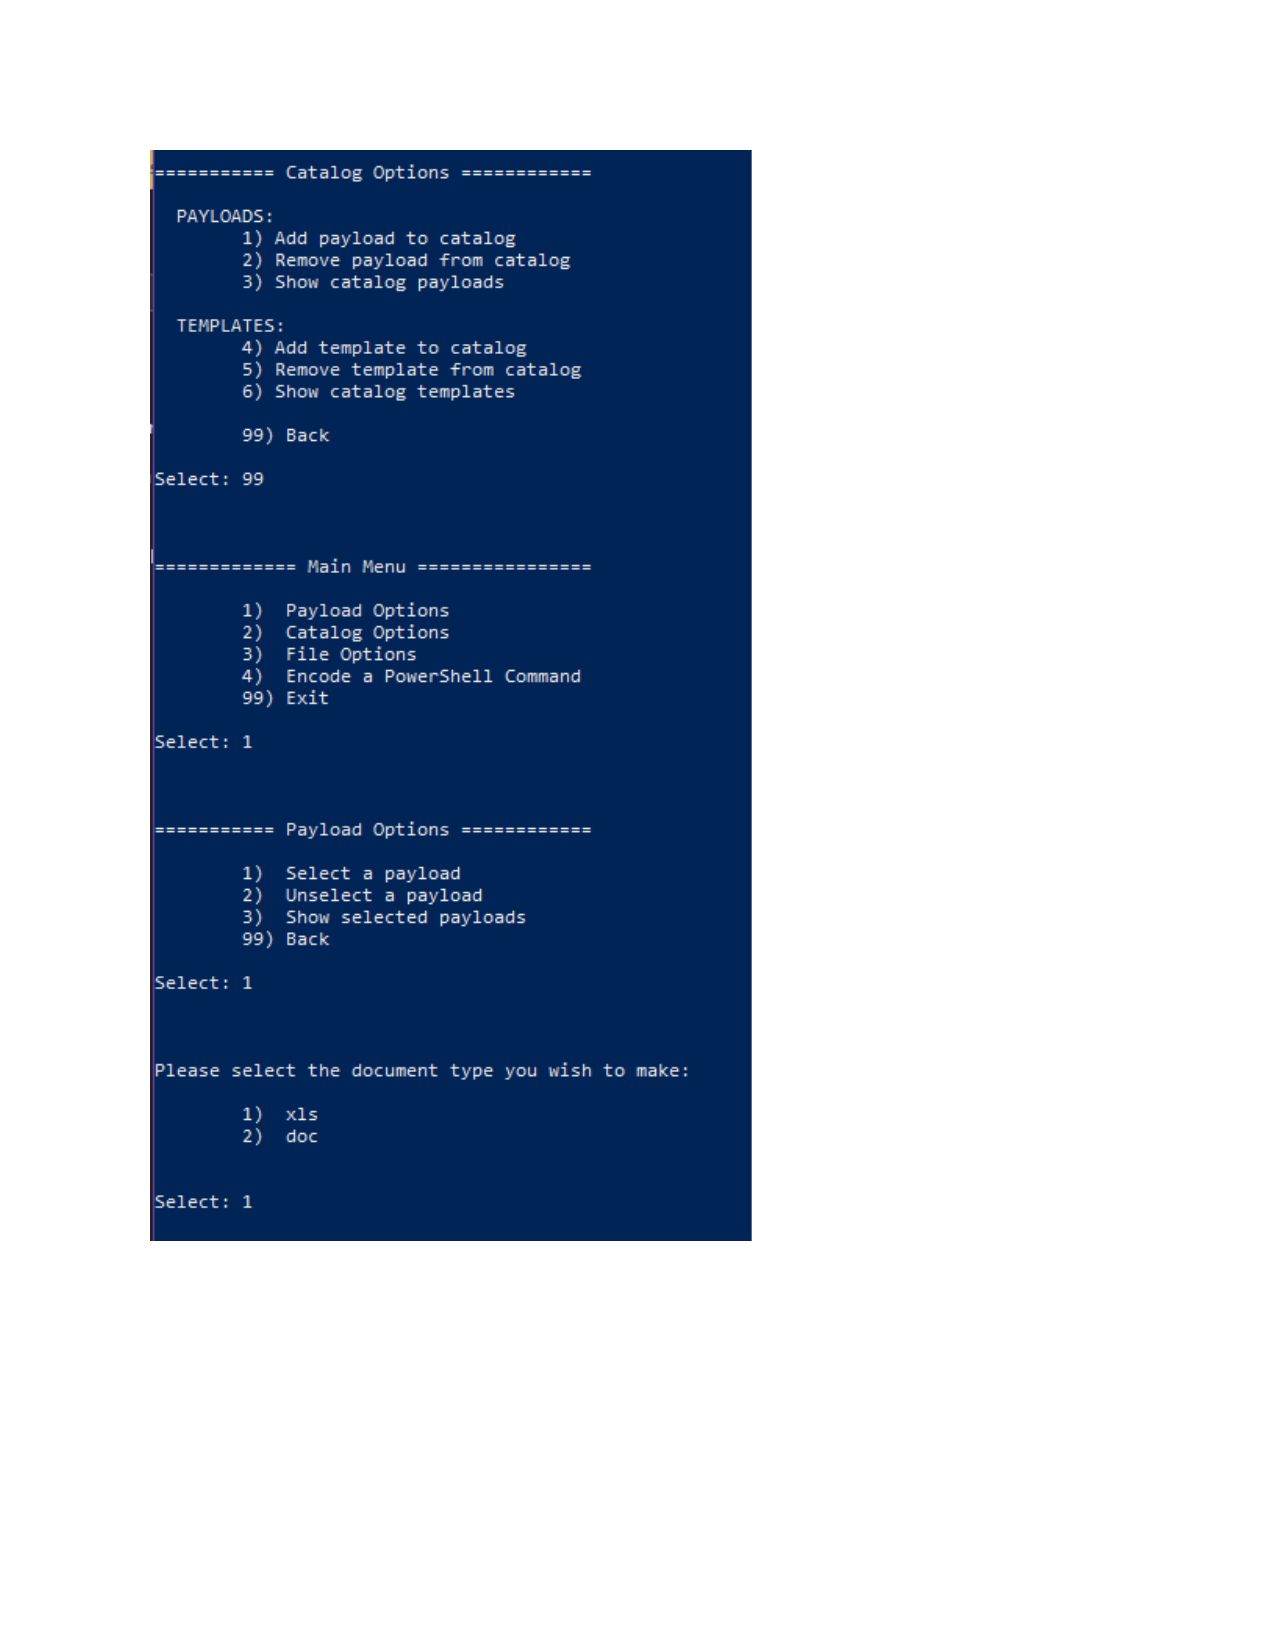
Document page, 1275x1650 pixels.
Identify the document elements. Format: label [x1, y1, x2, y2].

picture [150, 150, 752, 1241]
